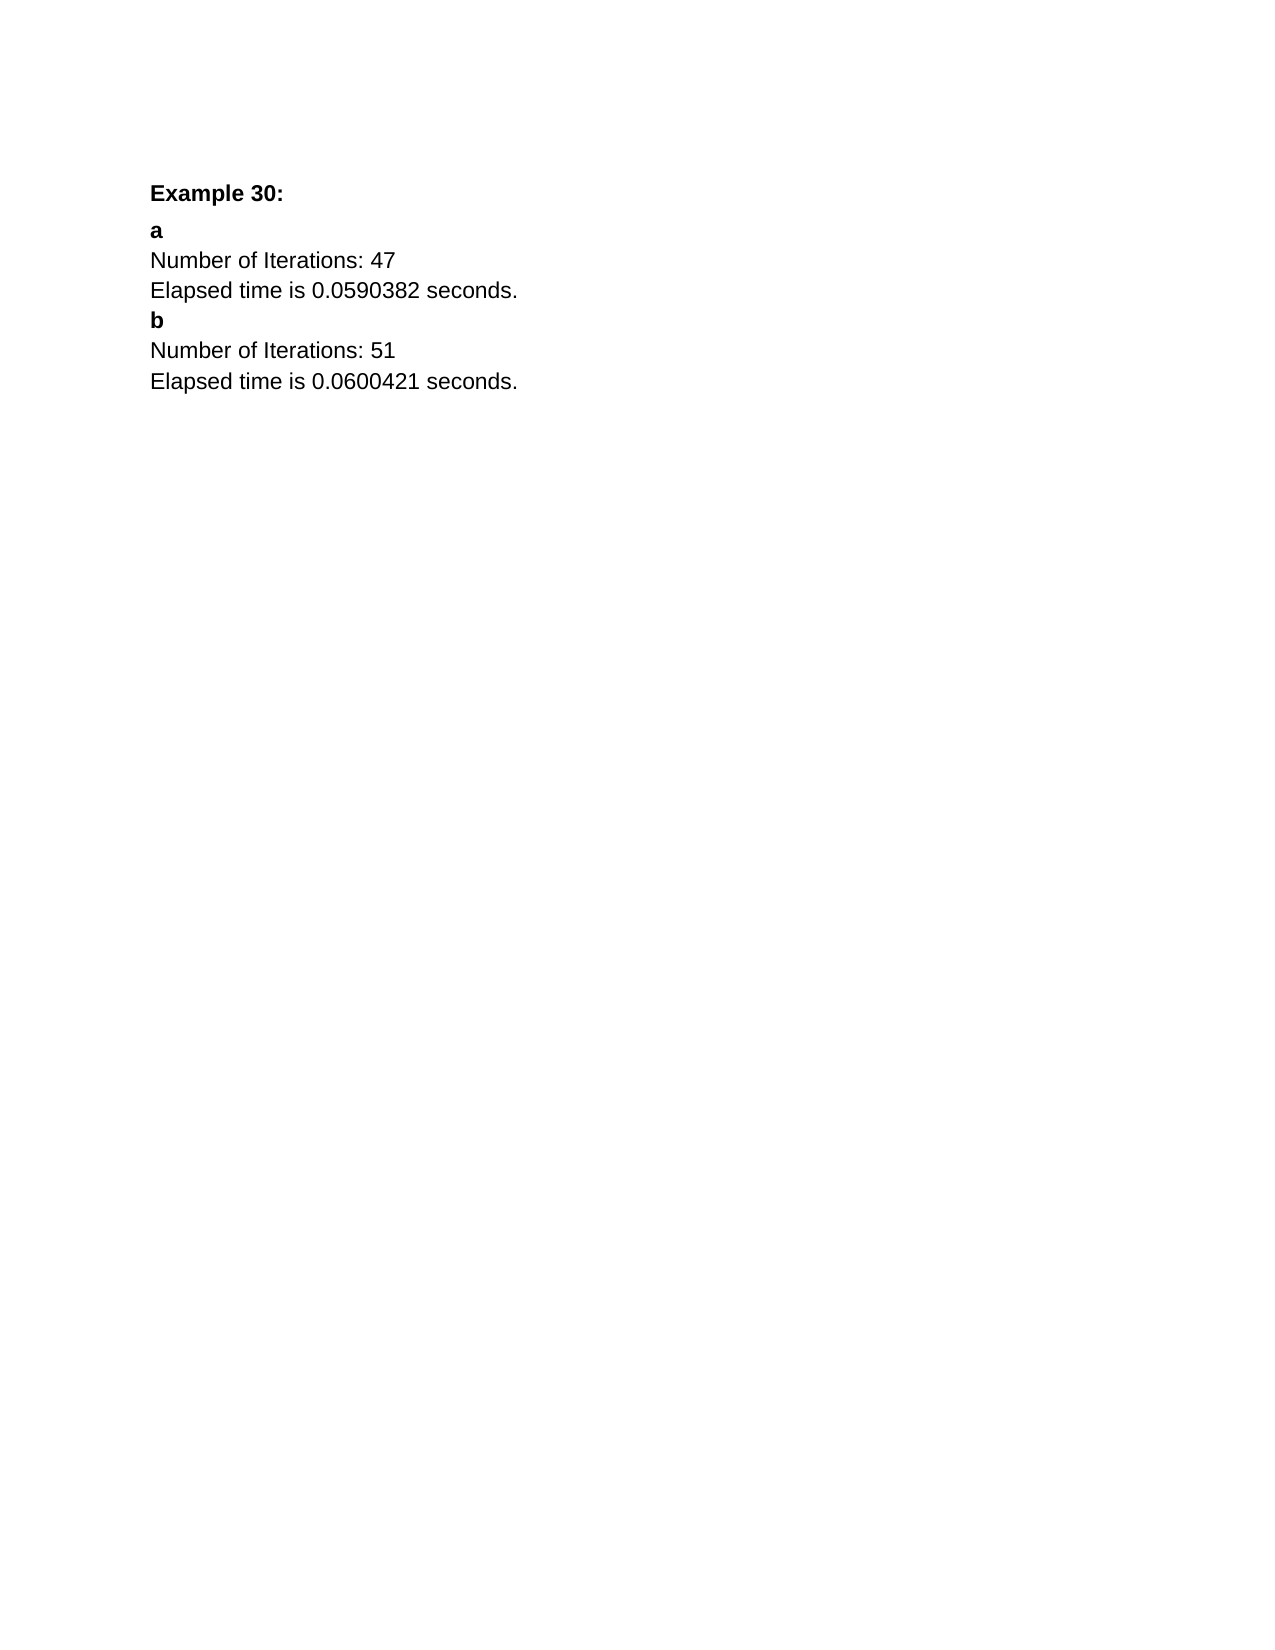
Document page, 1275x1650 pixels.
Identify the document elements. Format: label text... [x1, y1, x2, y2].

text Number of Iterations: 47 [150, 247, 1125, 273]
text Elapsed time is 0.0600421 seconds. [150, 368, 1125, 394]
text Example 30: [150, 180, 1125, 207]
text a [150, 217, 1125, 243]
text Number of Iterations: 51 [150, 337, 1125, 364]
text Elapsed time is 0.0590382 seconds. [150, 277, 1125, 303]
text b [150, 307, 1125, 333]
